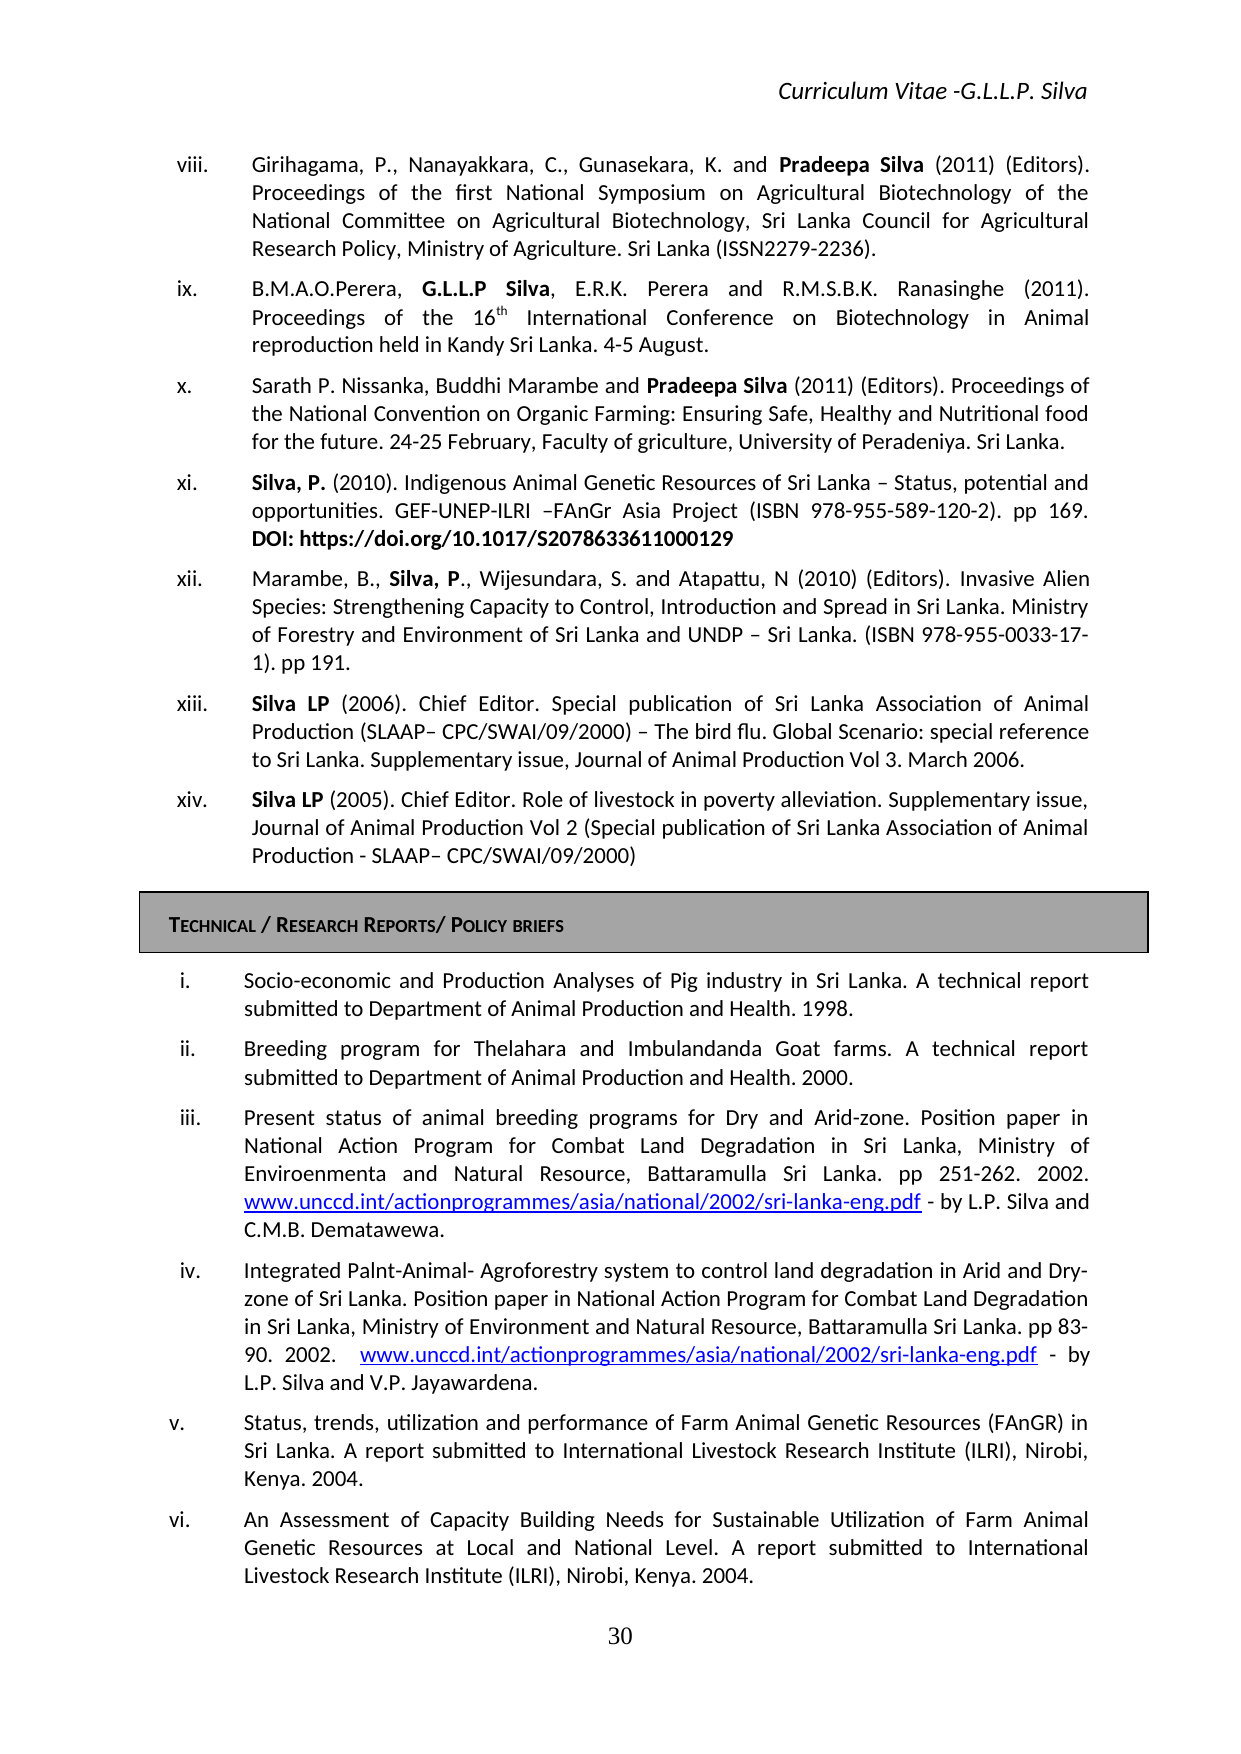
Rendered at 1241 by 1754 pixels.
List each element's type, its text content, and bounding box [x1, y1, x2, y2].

list Present status of animal breeding programs for Dry and Arid-zone. Position paper in National Action Program for Combat Land Degradation in Sri Lanka, Ministry of Enviroenmenta and Natural Resource, Battaramulla Sri Lanka. pp 251-262. 2002. www.unccd.int/actionprogrammes/asia/national/2002/sri-lanka-eng.pdf - by L.P. Silva and C.M.B. Dematawewa. [179, 1103, 1090, 1243]
list Girihagama, P., Nanayakkara, C., Gunasekara, K. and Pradeepa Silva (2011) (Editors). Proceedings of the first National Symposium on Agricultural Biotechnology of the National Committee on Agricultural Biotechnology, Sri Lanka Council for Agricultural Research Policy, Ministry of Agriculture. Sri Lanka (ISSN2279-2236). [177, 150, 1090, 262]
list Sarath P. Nissanka, Buddhi Marambe and Pradeepa Silva (2011) (Editors). Proceedings of the National Convention on Organic Farming: Ensuring Safe, Healthy and Nutritional food for the future. 24-25 February, Faculty of griculture, University of Peradeniya. Sri Lanka. [177, 371, 1090, 455]
list Breeding program for Thelahara and Imbulandanda Goat farms. A technical report submitted to Department of Animal Production and Health. 2000. [179, 1034, 1090, 1091]
list B.M.A.O.Perera, G.L.L.P Silva, E.R.K. Perera and R.M.S.B.K. Ranasinghe (2011). Proceedings of the 16th International Conference on Biotechnology in Animal reproduction held in Kandy Sri Lanka. 4-5 August. [177, 274, 1090, 359]
list Silva, P. (2010). Indigenous Animal Genetic Resources of Sri Lanka – Status, potential and opportunities. GEF-UNEP-ILRI –FAnGr Asia Project (ISBN 978-955-589-120-2). pp 169. DOI: https://doi.org/10.1017/S2078633611000129 [177, 468, 1090, 552]
list Silva LP (2006). Chief Editor. Special publication of Sri Lanka Association of Animal Production (SLAAP– CPC/SWAI/09/2000) – The bird flu. Global Scenario: special reference to Sri Lanka. Supplementary issue, Journal of Animal Production Vol 3. March 2006. [177, 689, 1090, 773]
list Socio-economic and Production Analyses of Pig industry in Sri Lanka. A technical report submitted to Department of Animal Production and Health. 1998. [179, 966, 1090, 1022]
list Marambe, B., Silva, P., Wijesundara, S. and Atapattu, N (2010) (Editors). Invasive Alien Species: Strengthening Capacity to Control, Introduction and Spread in Sri Lanka. Ministry of Forestry and Environment of Sri Lanka and UNDP – Sri Lanka. (ISBN 978-955-0033-17-1). pp 191. [177, 564, 1090, 676]
subtitle Technical / Research Reports/ Policy briefs [169, 910, 1090, 938]
list An Assessment of Capacity Building Needs for Sustainable Utilization of Farm Animal Genetic Resources at Local and National Level. A report submitted to International Livestock Research Institute (ILRI), Nirobi, Kenya. 2004. [169, 1505, 1090, 1589]
list Status, trends, utilization and performance of Farm Animal Genetic Resources (FAnGR) in Sri Lanka. A report submitted to International Livestock Research Institute (ILRI), Nirobi, Kenya. 2004. [169, 1408, 1090, 1492]
list Integrated Palnt-Animal- Agroforestry system to control land degradation in Arid and Dry-zone of Sri Lanka. Position paper in National Action Program for Combat Land Degradation in Sri Lanka, Ministry of Environment and Natural Resource, Battaramulla Sri Lanka. pp 83-90. 2002. www.unccd.int/actionprogrammes/asia/national/2002/sri-lanka-eng.pdf - by L.P. Silva and V.P. Jayawardena. [179, 1256, 1090, 1396]
list Silva LP (2005). Chief Editor. Role of livestock in poverty alleviation. Supplementary issue, Journal of Animal Production Vol 2 (Special publication of Sri Lanka Association of Animal Production - SLAAP– CPC/SWAI/09/2000) [177, 785, 1090, 869]
